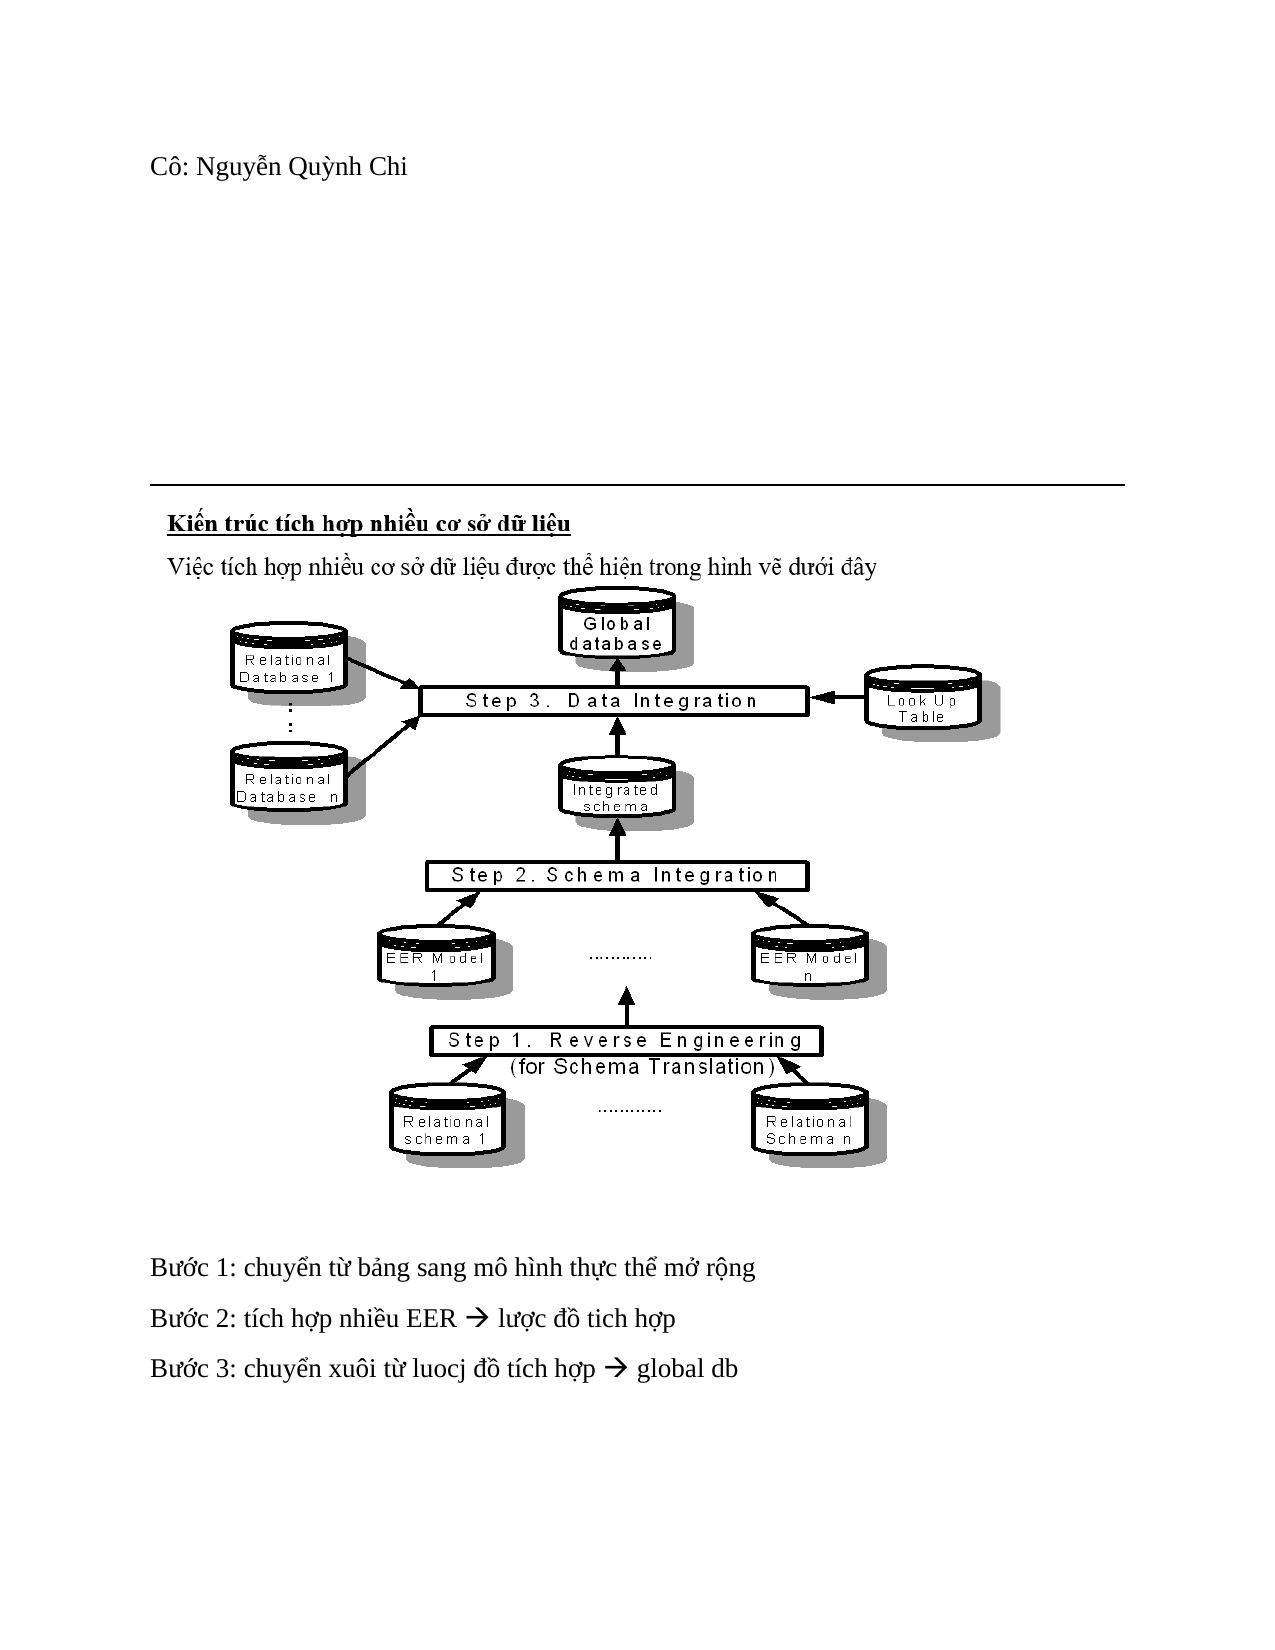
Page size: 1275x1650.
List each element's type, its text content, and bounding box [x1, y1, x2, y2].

text Bước 2: tích hợp nhiều EER lược đồ tich hợp [150, 1302, 1125, 1333]
text Cô: Nguyễn Quỳnh Chi [150, 150, 1125, 181]
text Bước 1: chuyển từ bảng sang mô hình thực thể mở rộng [150, 1252, 1125, 1283]
text Bước 3: chuyển xuôi từ luocj đồ tích hợp global db [150, 1352, 1125, 1383]
picture [150, 505, 1125, 1183]
